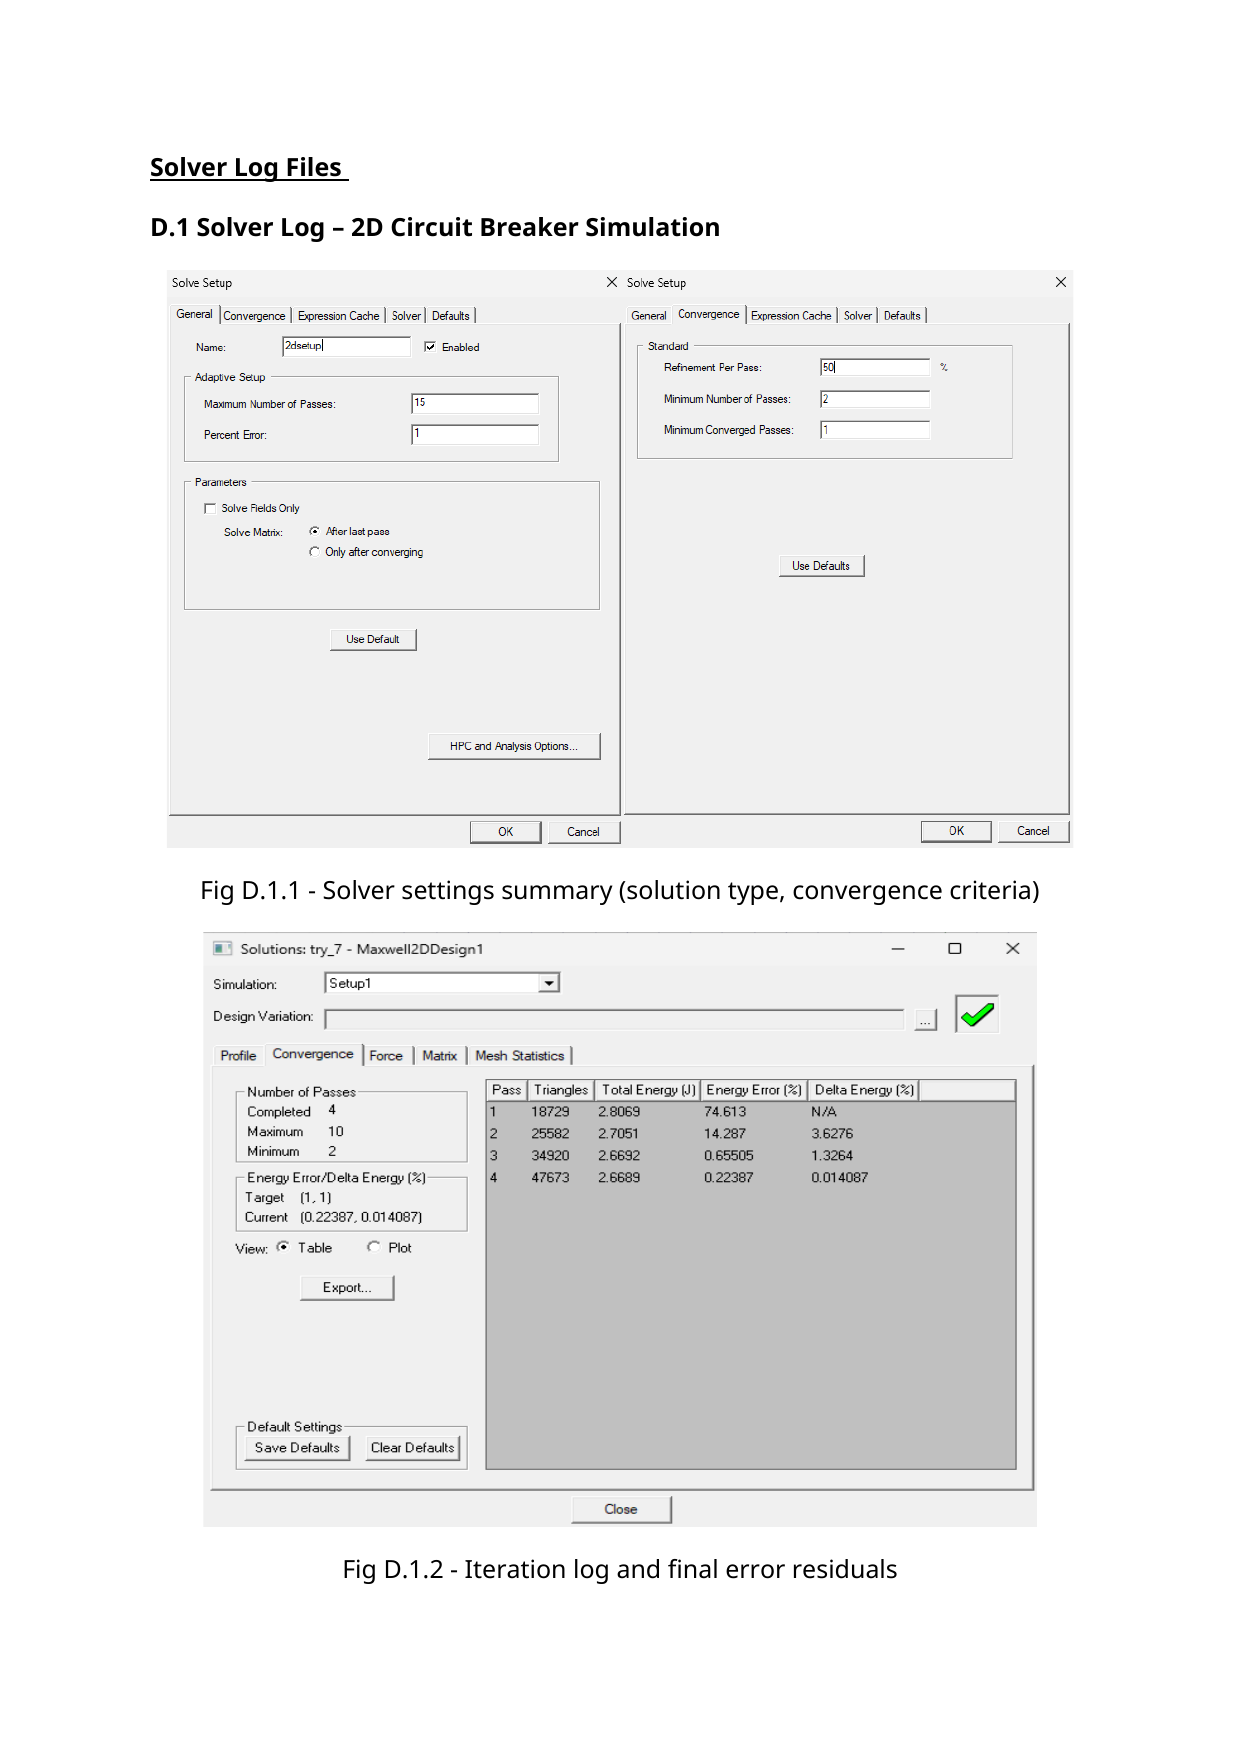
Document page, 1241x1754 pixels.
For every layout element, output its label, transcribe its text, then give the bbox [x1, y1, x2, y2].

picture [203, 932, 1037, 1527]
text Solver Log Files [150, 150, 1090, 184]
text D.1 Solver Log – 2D Circuit Breaker Simulation [150, 210, 1090, 244]
text Fig D.1.2 - Iteration log and final error residuals [150, 1551, 1090, 1586]
text Fig D.1.1 - Solver settings summary (solution type, convergence criteria) [150, 873, 1090, 907]
picture [166, 270, 1074, 848]
